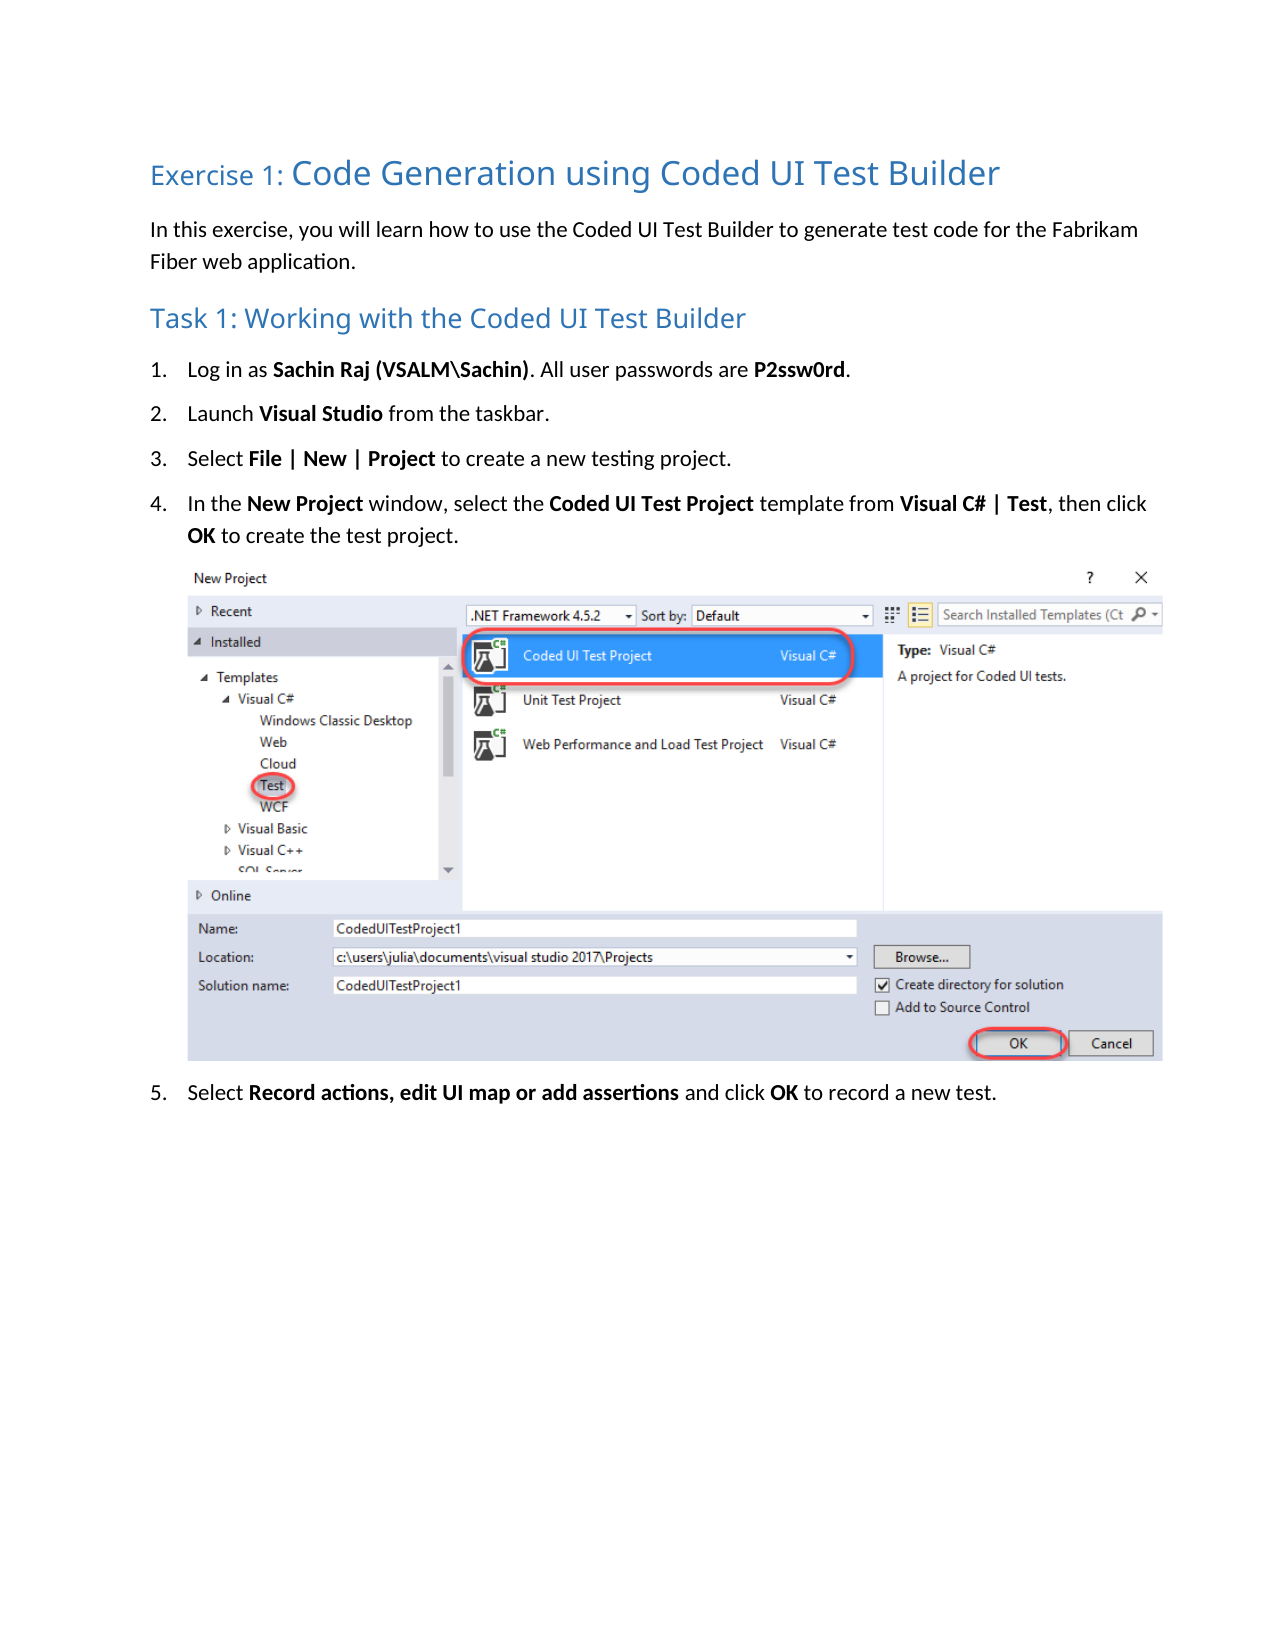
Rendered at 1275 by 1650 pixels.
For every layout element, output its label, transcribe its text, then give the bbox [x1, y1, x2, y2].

list Launch Visual Studio from the taskbar. [150, 399, 1162, 427]
list In the New Project window, select the Coded UI Test Project template from Visual C# | Test, then click OK to create the test project. [150, 489, 1162, 549]
list Select Record actions, edit UI map or add assertions and click OK to record a new test. [150, 1078, 1162, 1106]
subtitle Task 1: Working with the Coded UI Test Builder [150, 300, 1162, 337]
list Log in as Sachin Raj (VSALM\Sachin). All user passwords are P2ssw0rd. [150, 355, 1162, 383]
subtitle Exercise 1: Code Generation using Coded UI Test Builder [150, 150, 1162, 195]
picture [187, 565, 1163, 1061]
list In this exercise, you will learn how to use the Coded UI Test Builder to generate test code for the Fabrikam Fiber web application. [150, 215, 1162, 275]
list Select File | New | Project to create a new testing project. [150, 444, 1162, 472]
